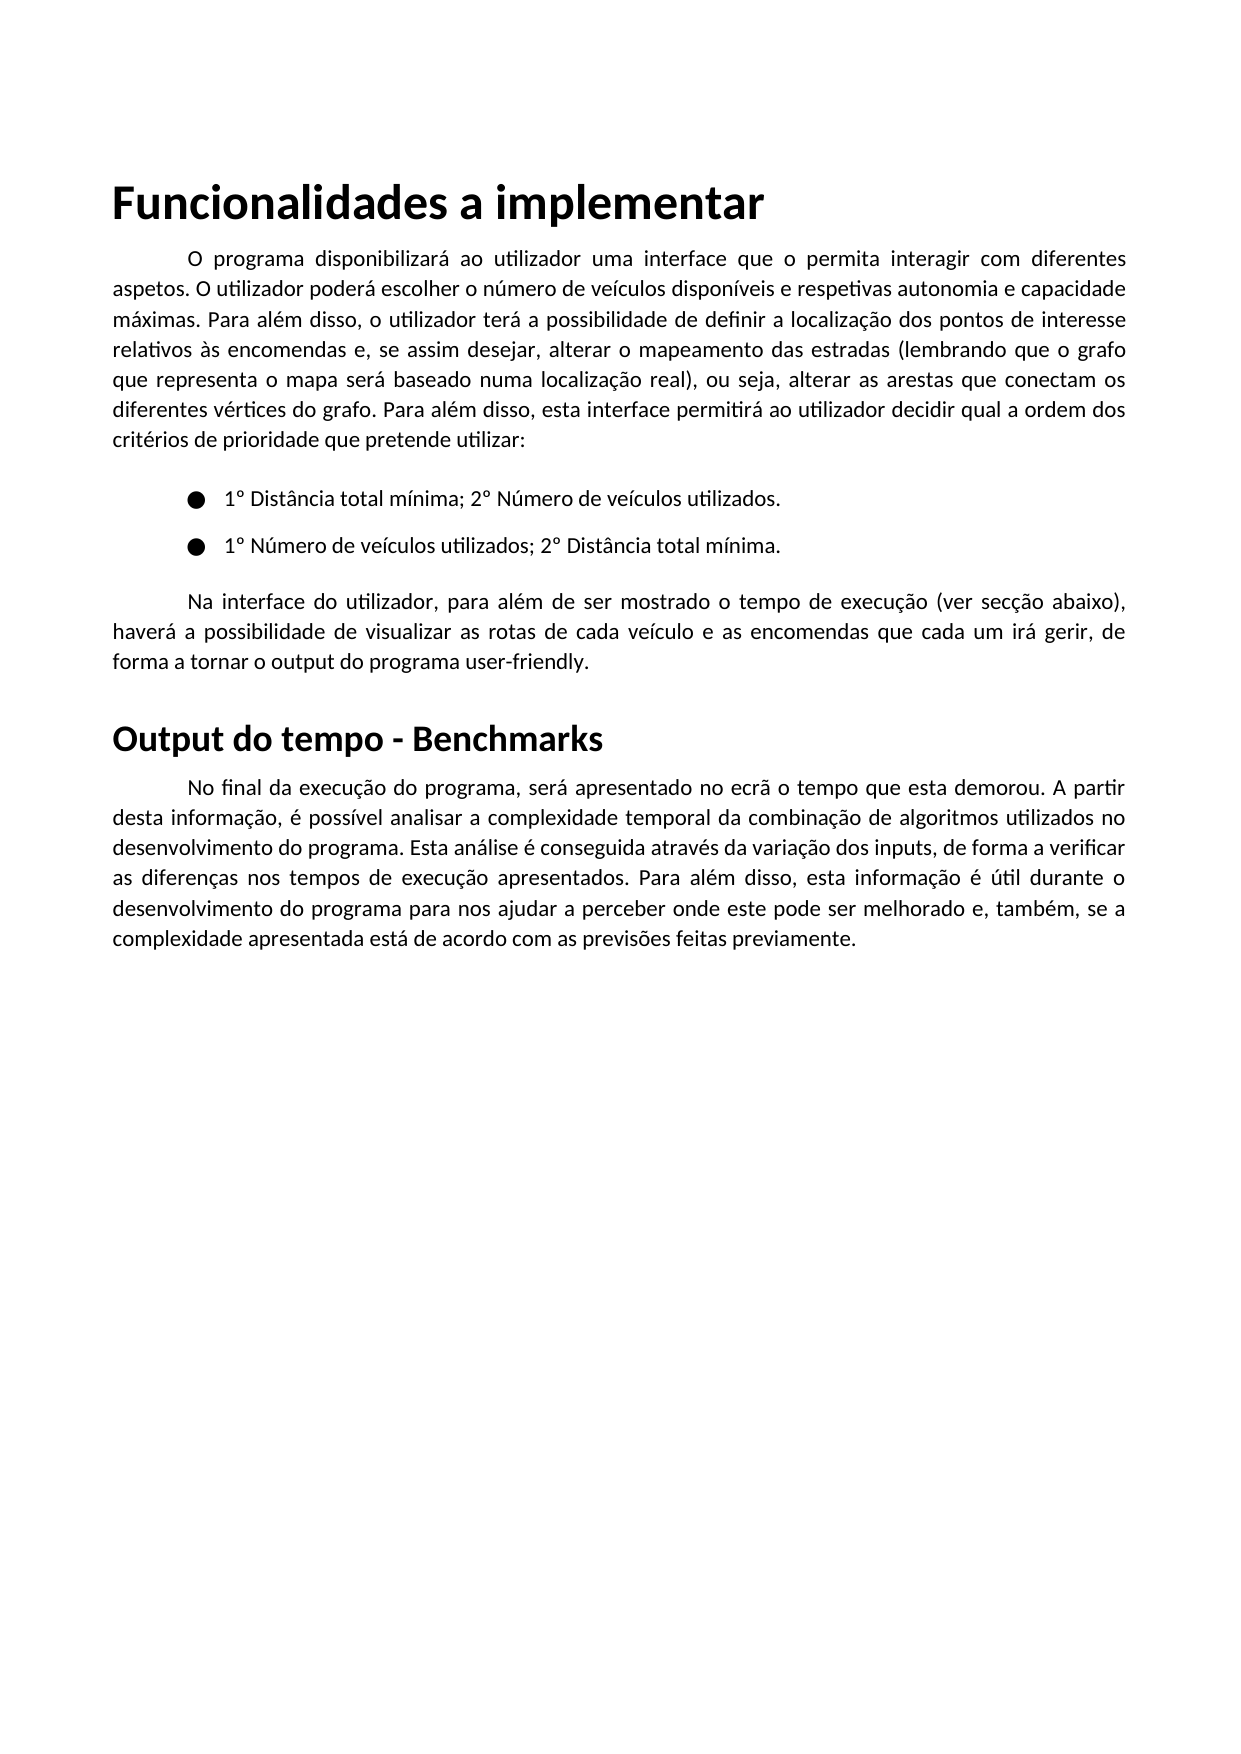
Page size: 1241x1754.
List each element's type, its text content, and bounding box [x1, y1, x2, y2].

list 1º Distância total mínima; 2º Número de veículos utilizados. [186, 472, 1128, 519]
subtitle Funcionalidades a implementar [112, 171, 1128, 232]
text Na interface do utilizador, para além de ser mostrado o tempo de execução (ver secção abaixo), haverá a possibilidade de visualizar as rotas de cada veículo e as encomendas que cada um irá gerir, de forma a tornar o output do programa user-friendly. [112, 587, 1128, 675]
subtitle Output do tempo - Benchmarks [112, 715, 1128, 761]
list 1º Número de veículos utilizados; 2º Distância total mínima. [186, 519, 1128, 566]
text O programa disponibilizará ao utilizador uma interface que o permita interagir com diferentes aspetos. O utilizador poderá escolher o número de veículos disponíveis e respetivas autonomia e capacidade máximas. Para além disso, o utilizador terá a possibilidade de definir a localização dos pontos de interesse relativos às encomendas e, se assim desejar, alterar o mapeamento das estradas (lembrando que o grafo que representa o mapa será baseado numa localização real), ou seja, alterar as arestas que conectam os diferentes vértices do grafo. Para além disso, esta interface permitirá ao utilizador decidir qual a ordem dos critérios de prioridade que pretende utilizar: [112, 244, 1128, 454]
text No final da execução do programa, será apresentado no ecrã o tempo que esta demorou. A partir desta informação, é possível analisar a complexidade temporal da combinação de algoritmos utilizados no desenvolvimento do programa. Esta análise é conseguida através da variação dos inputs, de forma a verificar as diferenças nos tempos de execução apresentados. Para além disso, esta informação é útil durante o desenvolvimento do programa para nos ajudar a perceber onde este pode ser melhorado e, também, se a complexidade apresentada está de acordo com as previsões feitas previamente. [112, 773, 1128, 952]
